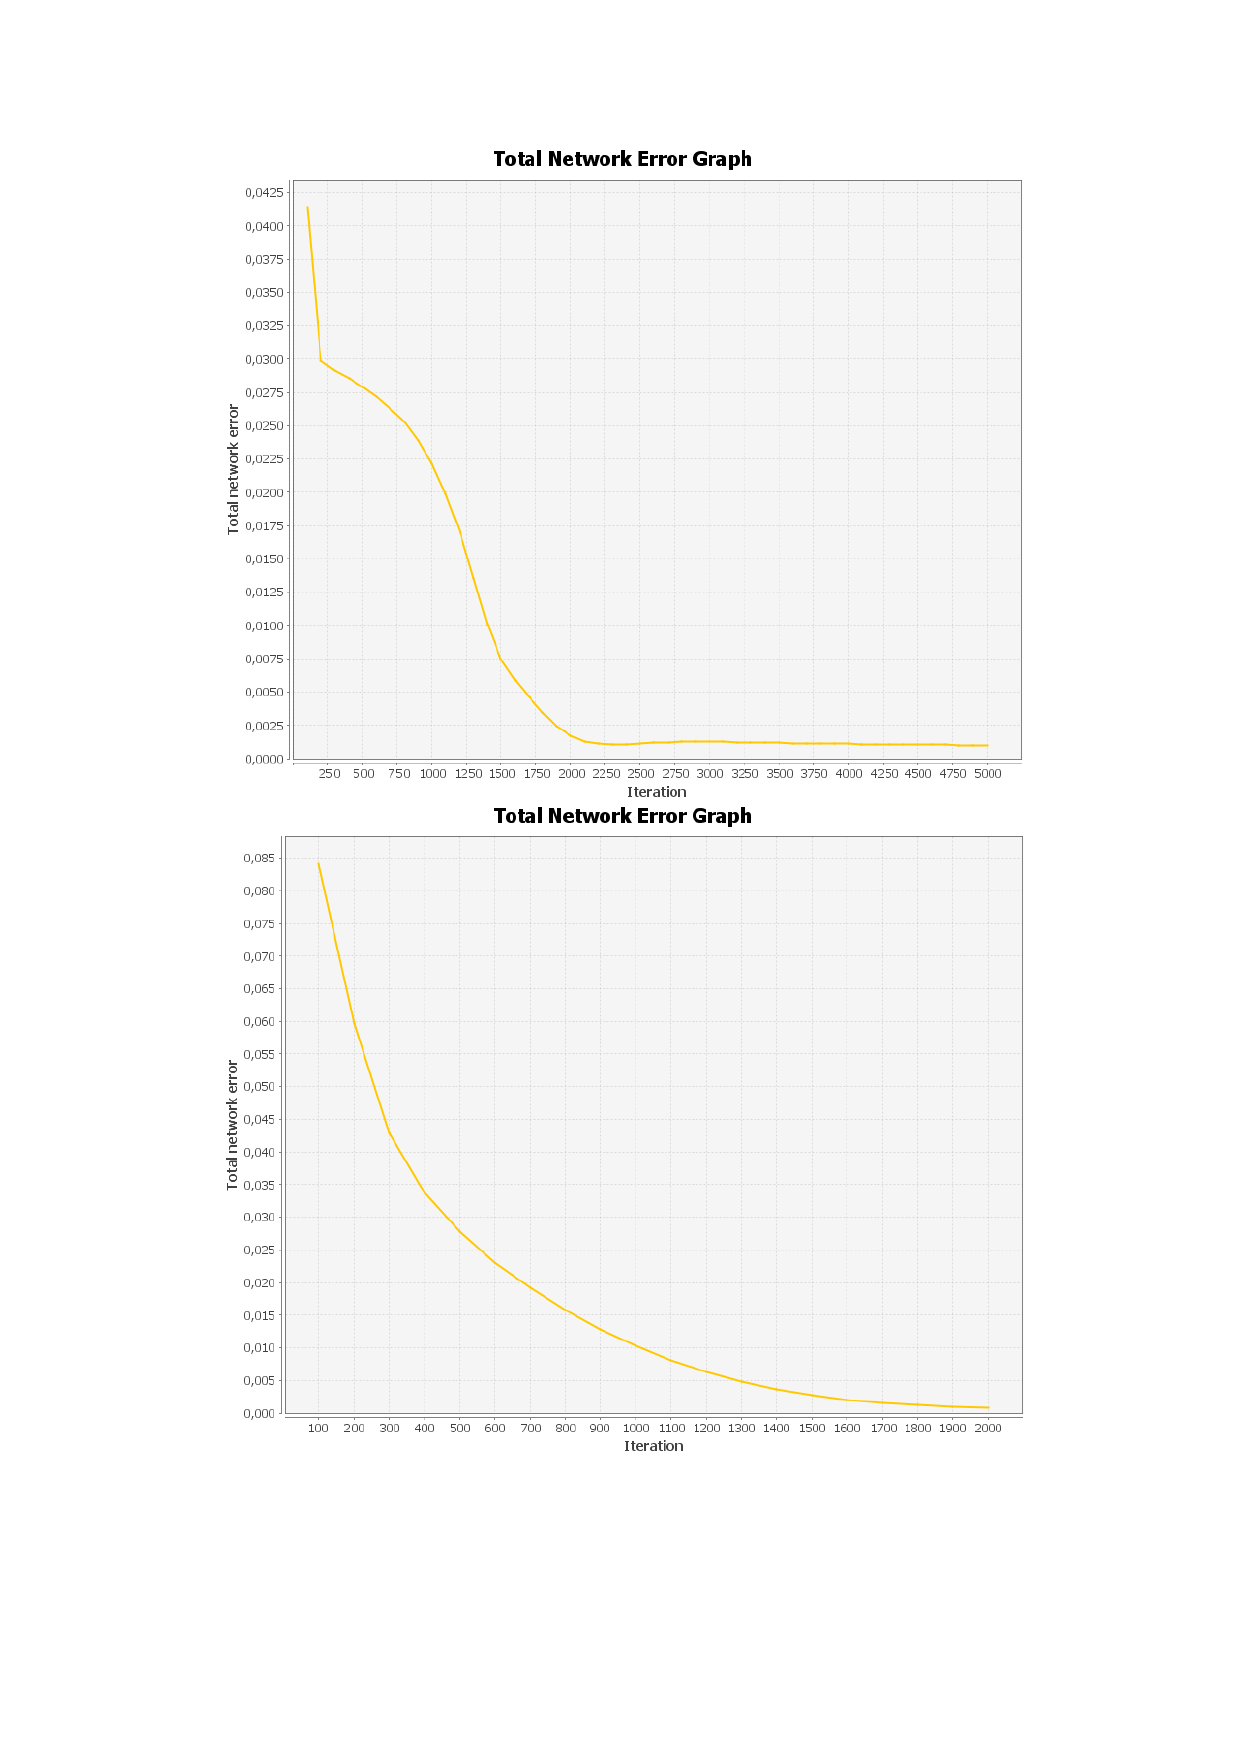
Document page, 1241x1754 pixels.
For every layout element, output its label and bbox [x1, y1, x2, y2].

picture [213, 801, 1028, 1460]
picture [213, 147, 1028, 798]
